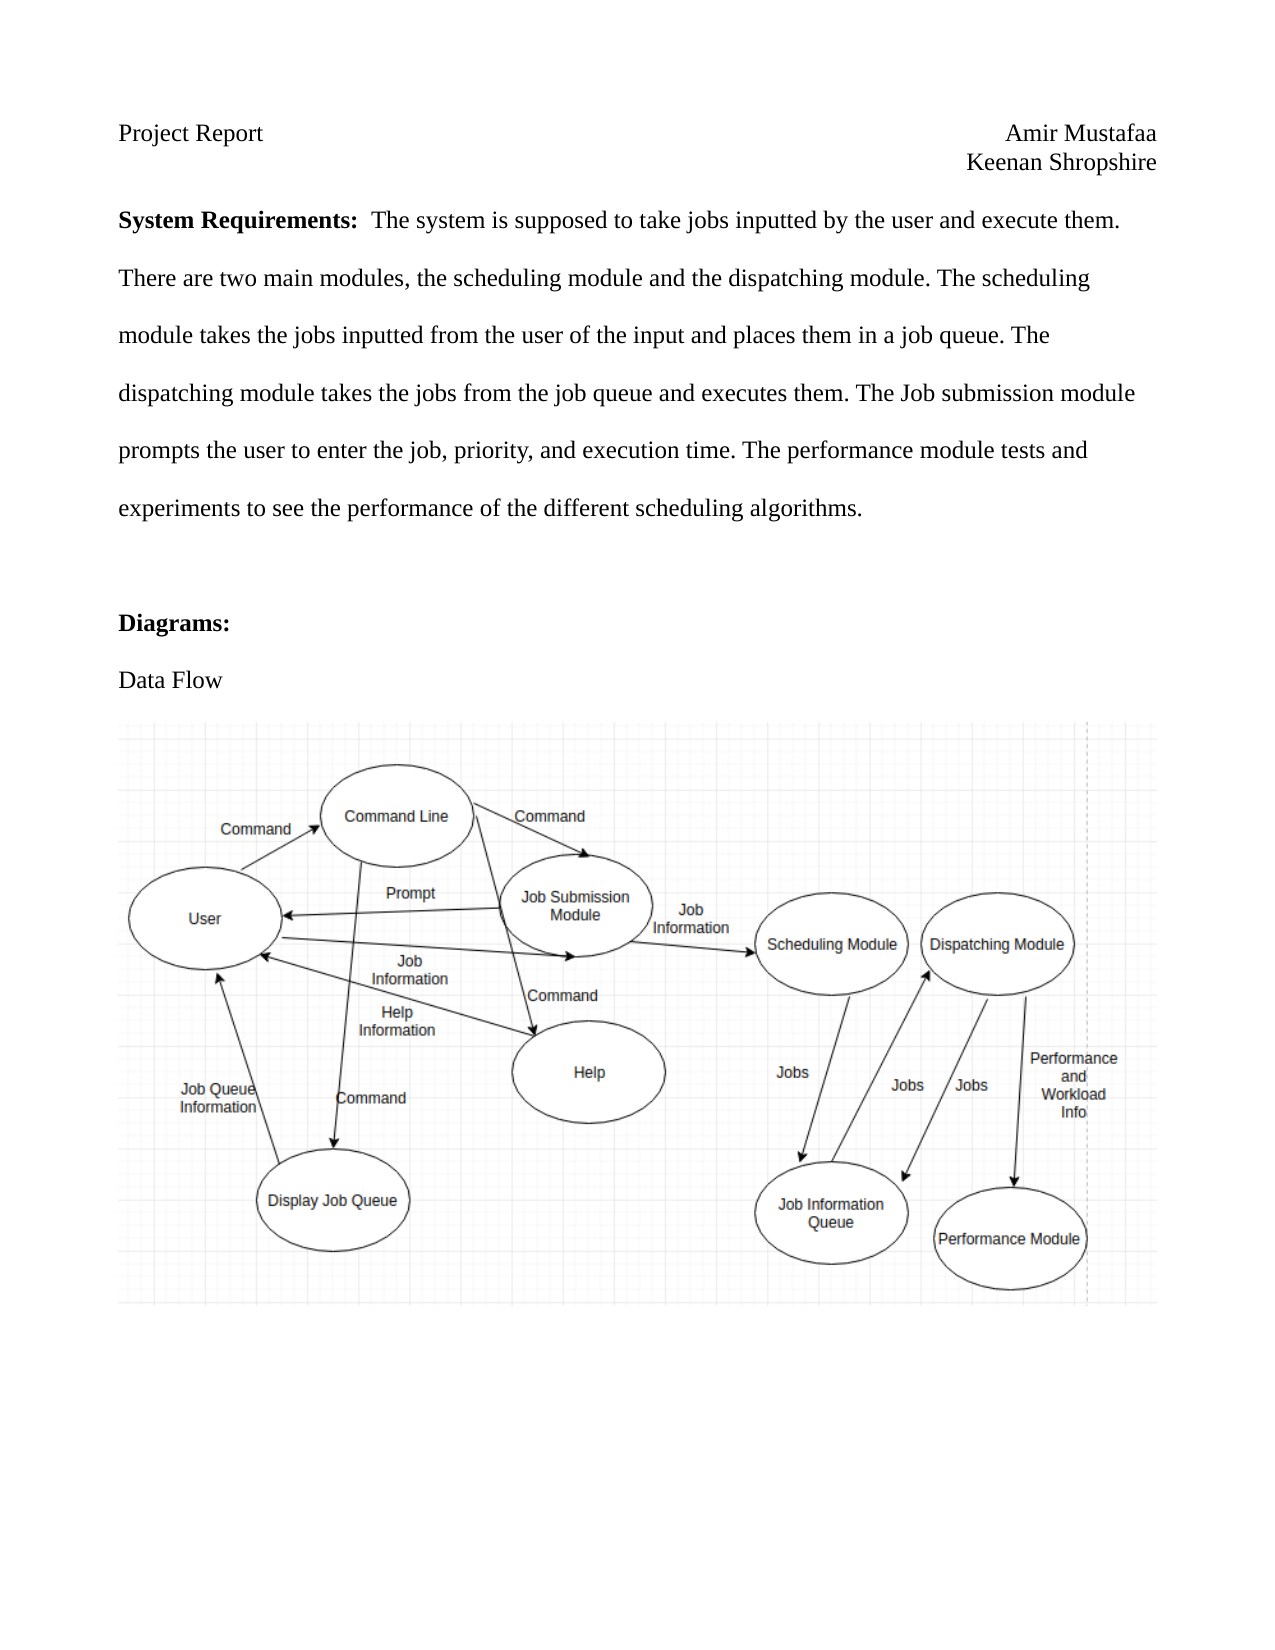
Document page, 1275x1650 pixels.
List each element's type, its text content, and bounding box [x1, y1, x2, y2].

picture [118, 722, 1157, 1306]
text Data Flow [118, 665, 1157, 694]
text Diagrams: [118, 608, 1157, 636]
text System Requirements: The system is supposed to take jobs inputted by the user and execute them. There are two main modules, the scheduling module and the dispatching module. The scheduling module takes the jobs inputted from the user of the input and places them in a job queue. The dispatching module takes the jobs from the job queue and executes them. The Job submission module prompts the user to enter the job, priority, and execution time. The performance module tests and experiments to see the performance of the different scheduling algorithms. [118, 205, 1157, 521]
